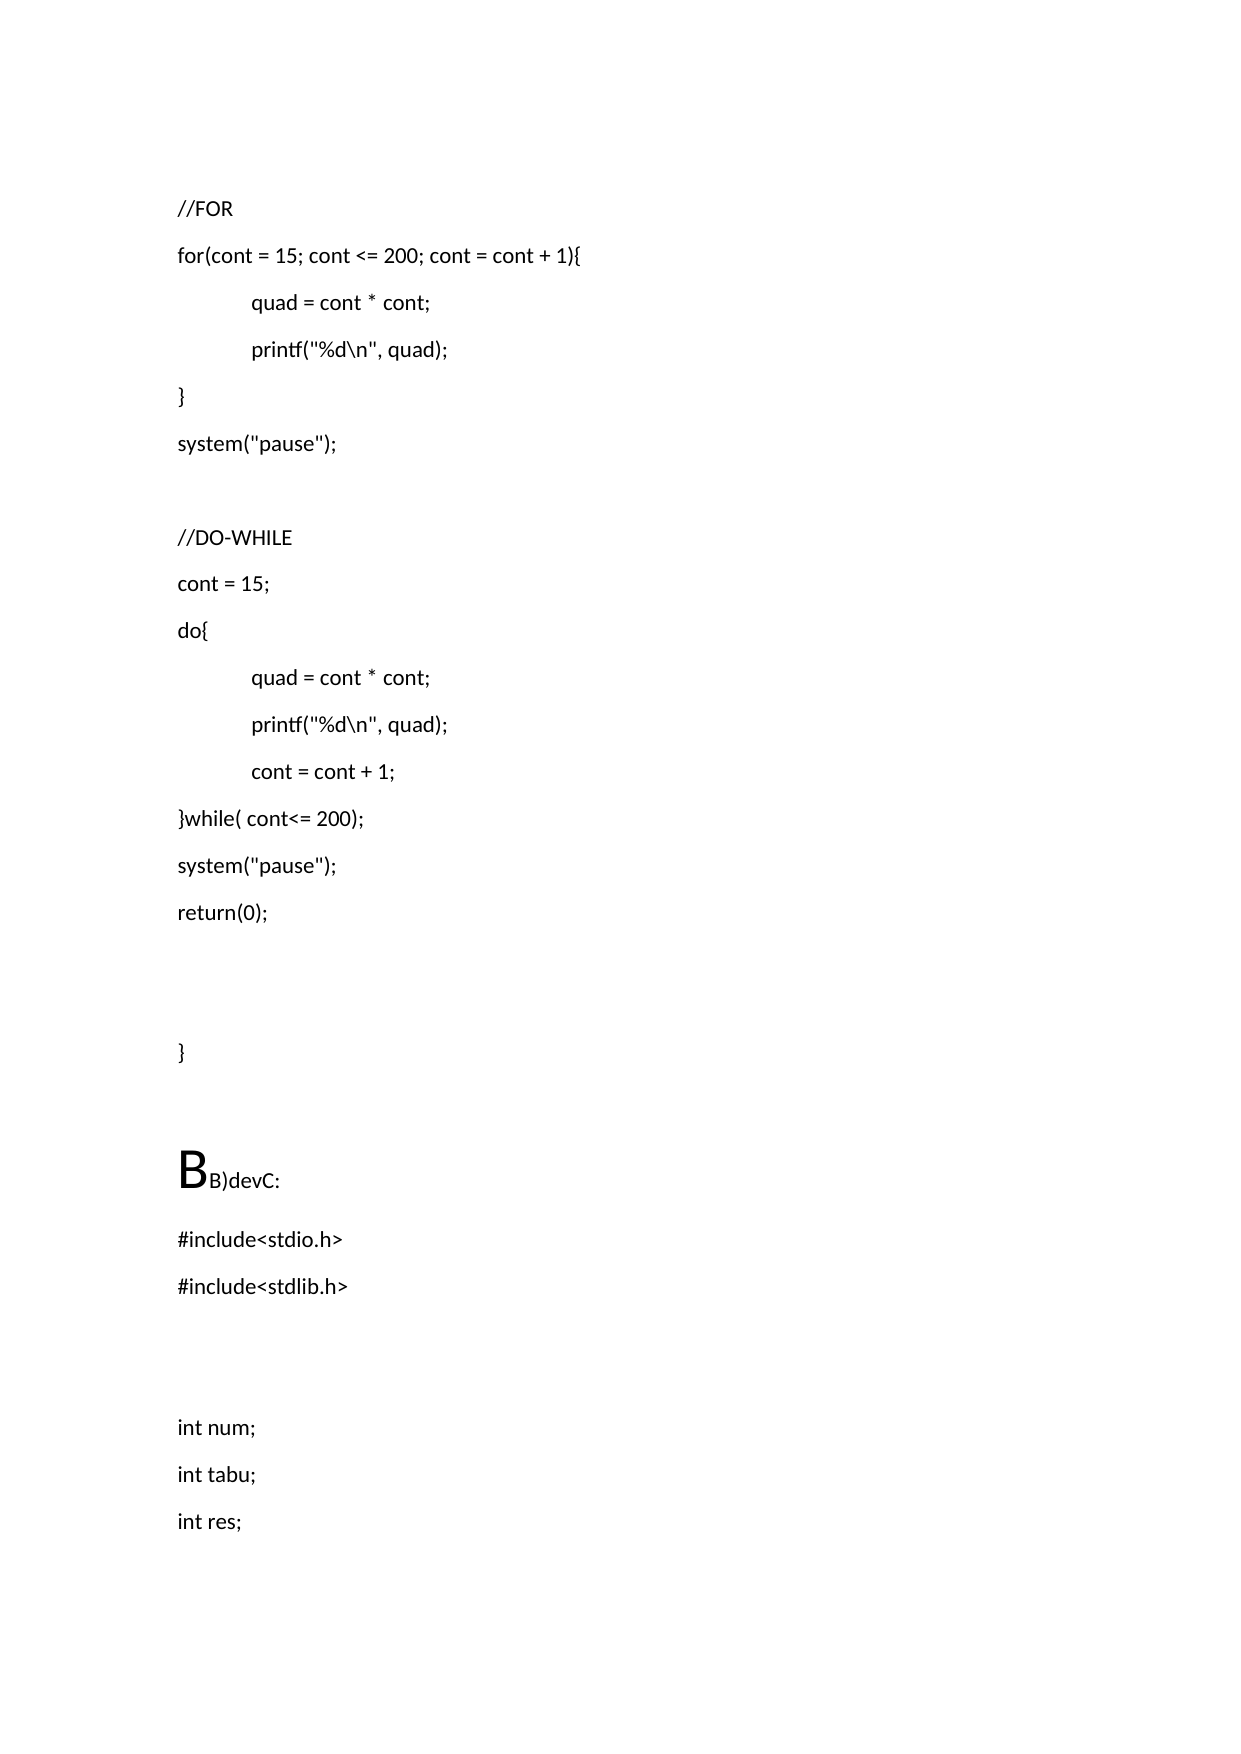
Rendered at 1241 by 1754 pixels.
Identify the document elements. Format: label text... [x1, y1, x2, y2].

text #include<stdio.h> [177, 1226, 1063, 1253]
text system("pause"); [177, 851, 1063, 879]
text BB)devC: [177, 1132, 1063, 1203]
text int num; [177, 1413, 1063, 1441]
text quad = cont * cont; [177, 663, 1063, 691]
text return(0); [177, 898, 1063, 926]
text printf("%d\n", quad); [177, 710, 1063, 738]
text for(cont = 15; cont <= 200; cont = cont + 1){ [177, 241, 1063, 269]
text #include<stdlib.h> [177, 1272, 1063, 1300]
text cont = 15; [177, 569, 1063, 597]
text //FOR [177, 194, 1063, 222]
text quad = cont * cont; [177, 288, 1063, 316]
text //DO-WHILE [177, 523, 1063, 551]
text int res; [177, 1507, 1063, 1535]
text do{ [177, 616, 1063, 644]
text system("pause"); [177, 429, 1063, 457]
text } [177, 1038, 1063, 1066]
text } [177, 382, 1063, 410]
text }while( cont<= 200); [177, 804, 1063, 832]
text printf("%d\n", quad); [177, 335, 1063, 363]
text int tabu; [177, 1460, 1063, 1488]
text cont = cont + 1; [177, 757, 1063, 785]
